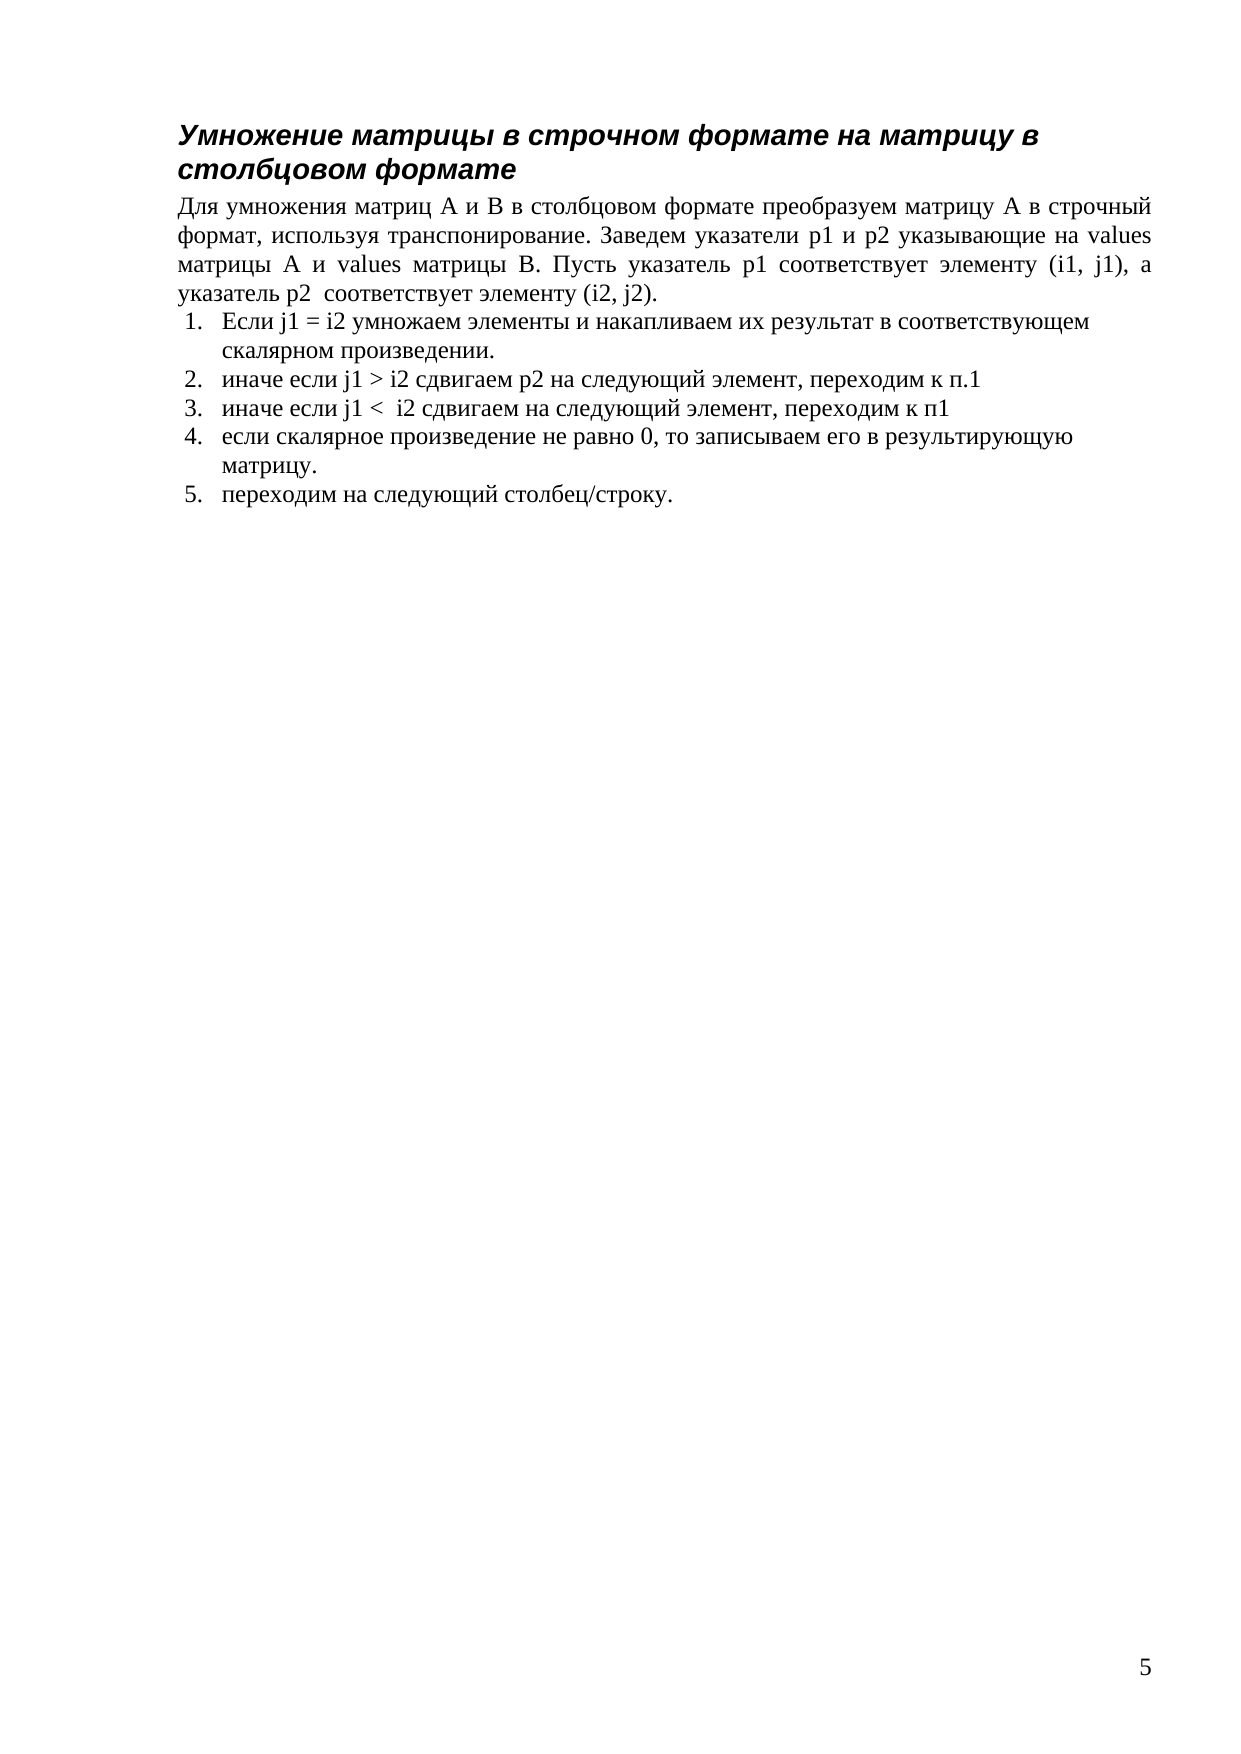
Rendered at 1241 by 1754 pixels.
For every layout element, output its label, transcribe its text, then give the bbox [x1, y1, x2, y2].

subtitle Умножение матрицы в строчном формате на матрицу в столбцовом формате [177, 118, 1152, 185]
list Если j1 = i2 умножаем элементы и накапливаем их результат в соответствующем скалярном произведении. [184, 306, 1152, 364]
list переходим на следующий столбец/строку. [184, 479, 1152, 508]
list иначе если j1 < i2 сдвигаем на следующий элемент, переходим к п1 [184, 393, 1152, 421]
text Для умножения матриц A и B в столбцовом формате преобразуем матрицу A в строчный формат, используя транспонирование. Заведем указатели p1 и p2 указывающие на values матрицы A и values матрицы B. Пусть указатель p1 соответствует элементу (i1, j1), а указатель p2 соответствует элементу (i2, j2). [177, 191, 1152, 306]
list если скалярное произведение не равно 0, то записываем его в результирующую матрицу. [184, 421, 1152, 479]
list иначе если j1 > i2 сдвигаем p2 на следующий элемент, переходим к п.1 [184, 364, 1152, 393]
